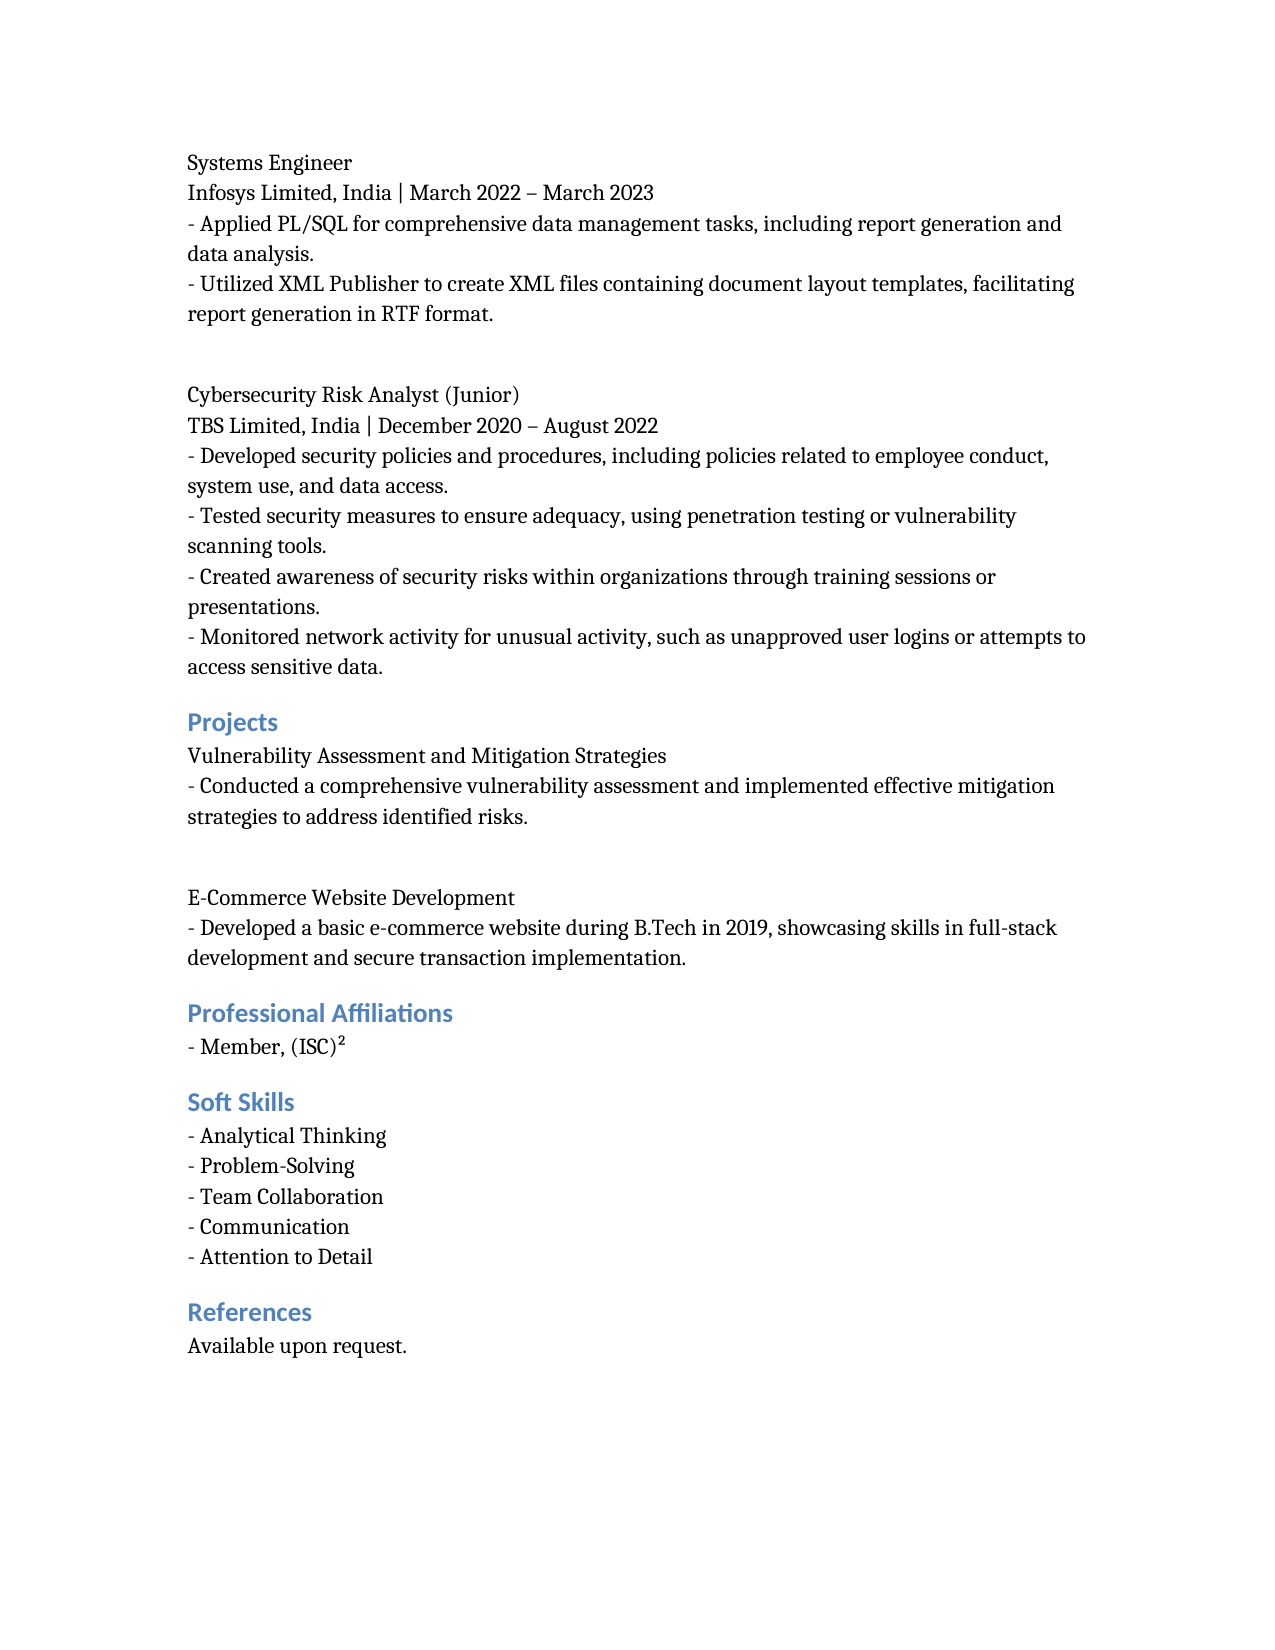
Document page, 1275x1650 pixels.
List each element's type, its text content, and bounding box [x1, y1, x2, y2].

subtitle References [187, 1295, 1087, 1328]
text Systems Engineer Infosys Limited, India | March 2022 – March 2023 - Applied PL/SQL for comprehensive data management tasks, including report generation and data analysis. - Utilized XML Publisher to create XML files containing document layout templates, facilitating report generation in RTF format. [187, 150, 1087, 358]
text - Member, (ISC)² [187, 1034, 1087, 1061]
text Available upon request. [187, 1333, 1087, 1359]
text Cybersecurity Risk Analyst (Junior) TBS Limited, India | December 2020 – August 2022 - Developed security policies and procedures, including policies related to employee conduct, system use, and data access. - Tested security measures to ensure adequacy, using penetration testing or vulnerability scanning tools. - Created awareness of security risks within organizations through training sessions or presentations. - Monitored network activity for unusual activity, such as unapproved user logins or attempts to access sensitive data. [187, 382, 1087, 681]
text Vulnerability Assessment and Mitigation Strategies - Conducted a comprehensive vulnerability assessment and implemented effective mitigation strategies to address identified risks. [187, 743, 1087, 860]
text E-Commerce Website Development - Developed a basic e-commerce website during B.Tech in 2019, showcasing skills in full-stack development and secure transaction implementation. [187, 885, 1087, 972]
text - Analytical Thinking - Problem-Solving - Team Collaboration - Communication - Attention to Detail [187, 1123, 1087, 1270]
subtitle Projects [187, 705, 1087, 738]
subtitle Professional Affiliations [187, 996, 1087, 1029]
subtitle Soft Skills [187, 1085, 1087, 1118]
